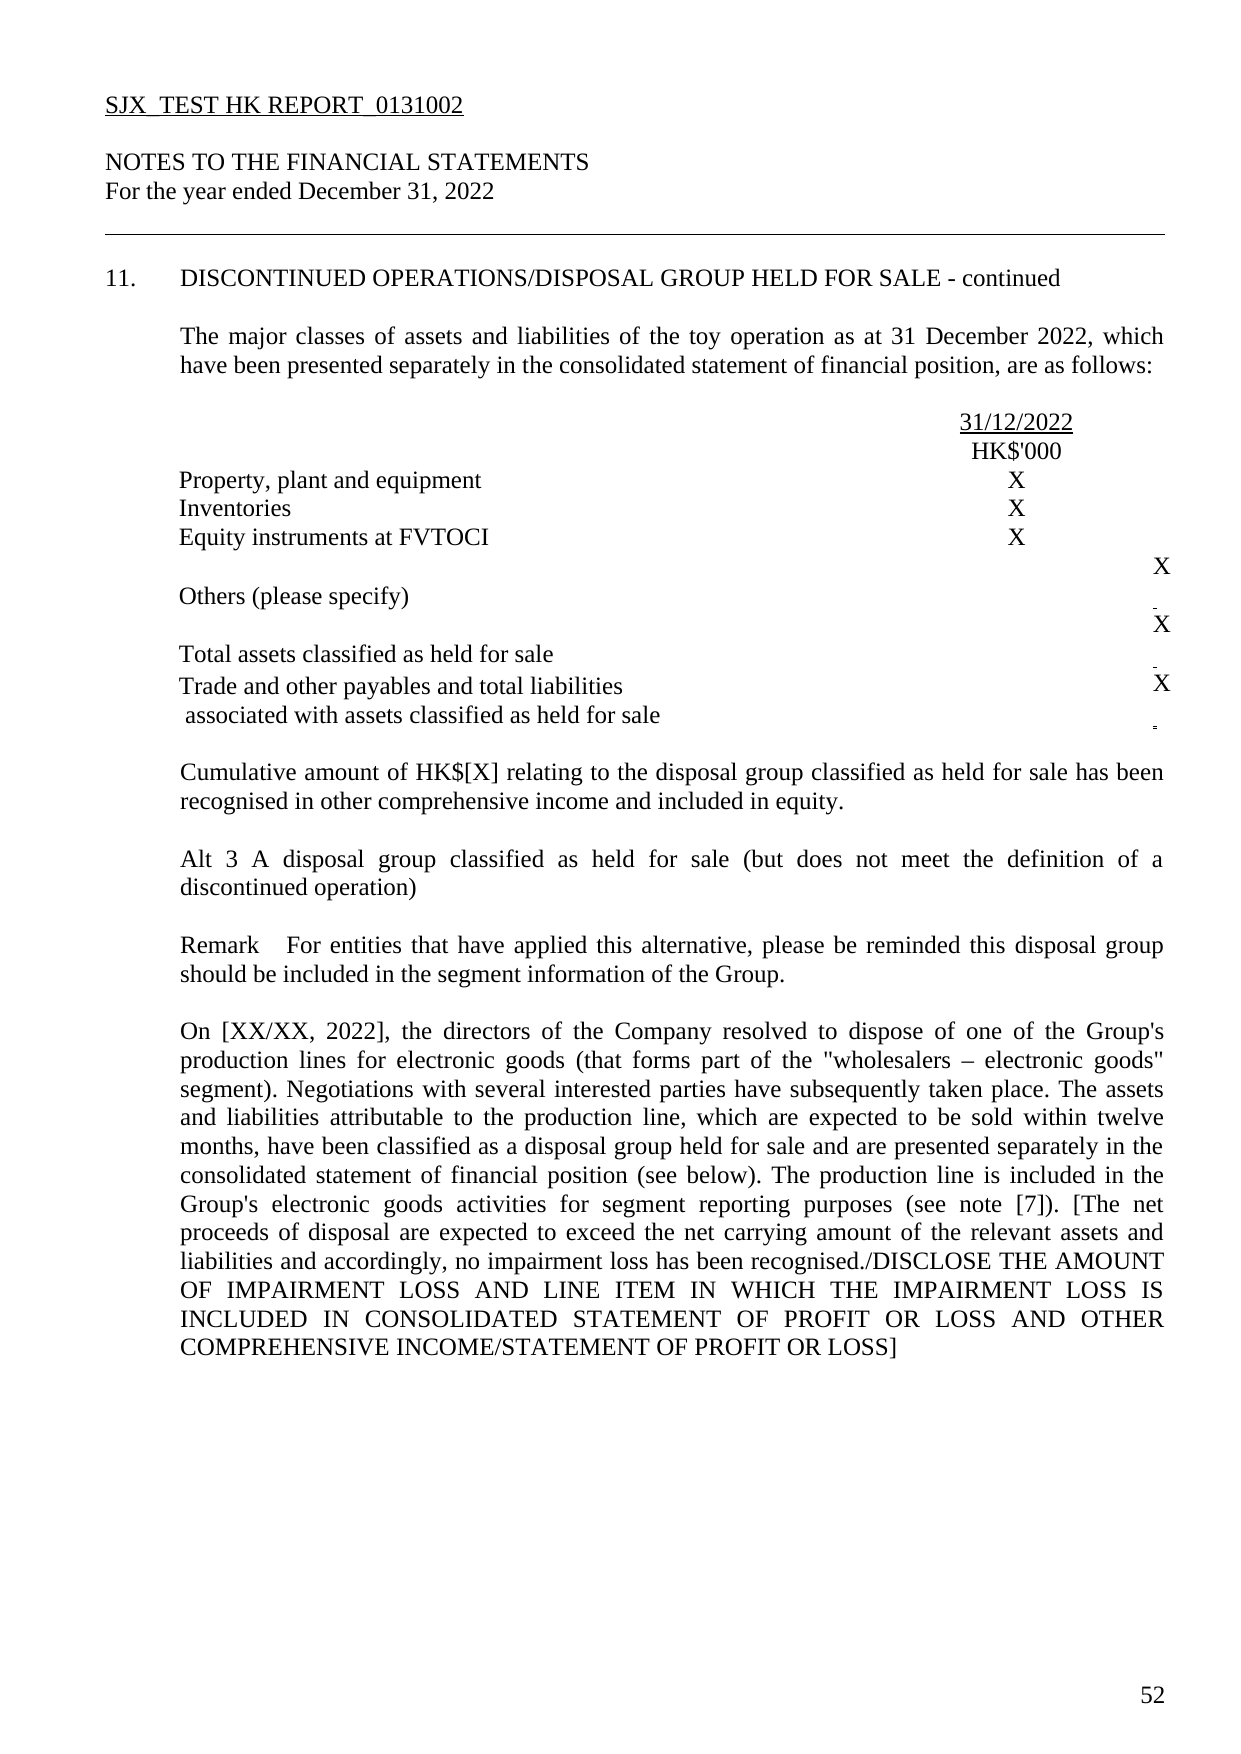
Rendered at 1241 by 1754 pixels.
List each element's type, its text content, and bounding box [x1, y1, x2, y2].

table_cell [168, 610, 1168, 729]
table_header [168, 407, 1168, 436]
text Cumulative amount of HK$[X] relating to the disposal group classified as held for sale has been recognised in other comprehensive income and included in equity. [180, 757, 1165, 815]
text The major classes of assets and liabilities of the toy operation as at 31 December 2022, which have been presented separately in the consolidated statement of financial position, are as follows: [180, 321, 1165, 378]
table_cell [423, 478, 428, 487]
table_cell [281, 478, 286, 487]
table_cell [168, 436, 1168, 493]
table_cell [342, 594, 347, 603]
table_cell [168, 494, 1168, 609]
text Remark For entities that have applied this alternative, please be reminded this disposal group should be included in the segment information of the Group. [180, 930, 1165, 987]
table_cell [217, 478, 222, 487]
text 11. DISCONTINUED OPERATIONS/DISPOSAL GROUP HELD FOR SALE - continued [105, 263, 1165, 292]
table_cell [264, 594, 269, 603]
text On [XX/XX, 2022], the directors of the Company resolved to dispose of one of the Group's production lines for electronic goods (that forms part of the "wholesalers – electronic goods" segment). Negotiations with several interested parties have subsequently taken place. The assets and liabilities attributable to the production line, which are expected to be sold within twelve months, have been classified as a disposal group held for sale and are presented separately in the consolidated statement of financial position (see below). The production line is included in the Group's electronic goods activities for segment reporting purposes (see note [7]). [The net proceeds of disposal are expected to exceed the net carrying amount of the relevant assets and liabilities and accordingly, no impairment loss has been recognised./DISCLOSE THE AMOUNT OF IMPAIRMENT LOSS AND LINE ITEM IN WHICH THE IMPAIRMENT LOSS IS INCLUDED IN CONSOLIDATED STATEMENT OF PROFIT OR LOSS AND OTHER COMPREHENSIVE INCOME/STATEMENT OF PROFIT OR LOSS] [180, 1016, 1165, 1361]
text Alt 3 A disposal group classified as held for sale (but does not meet the definition of a discontinued operation) [180, 844, 1165, 901]
